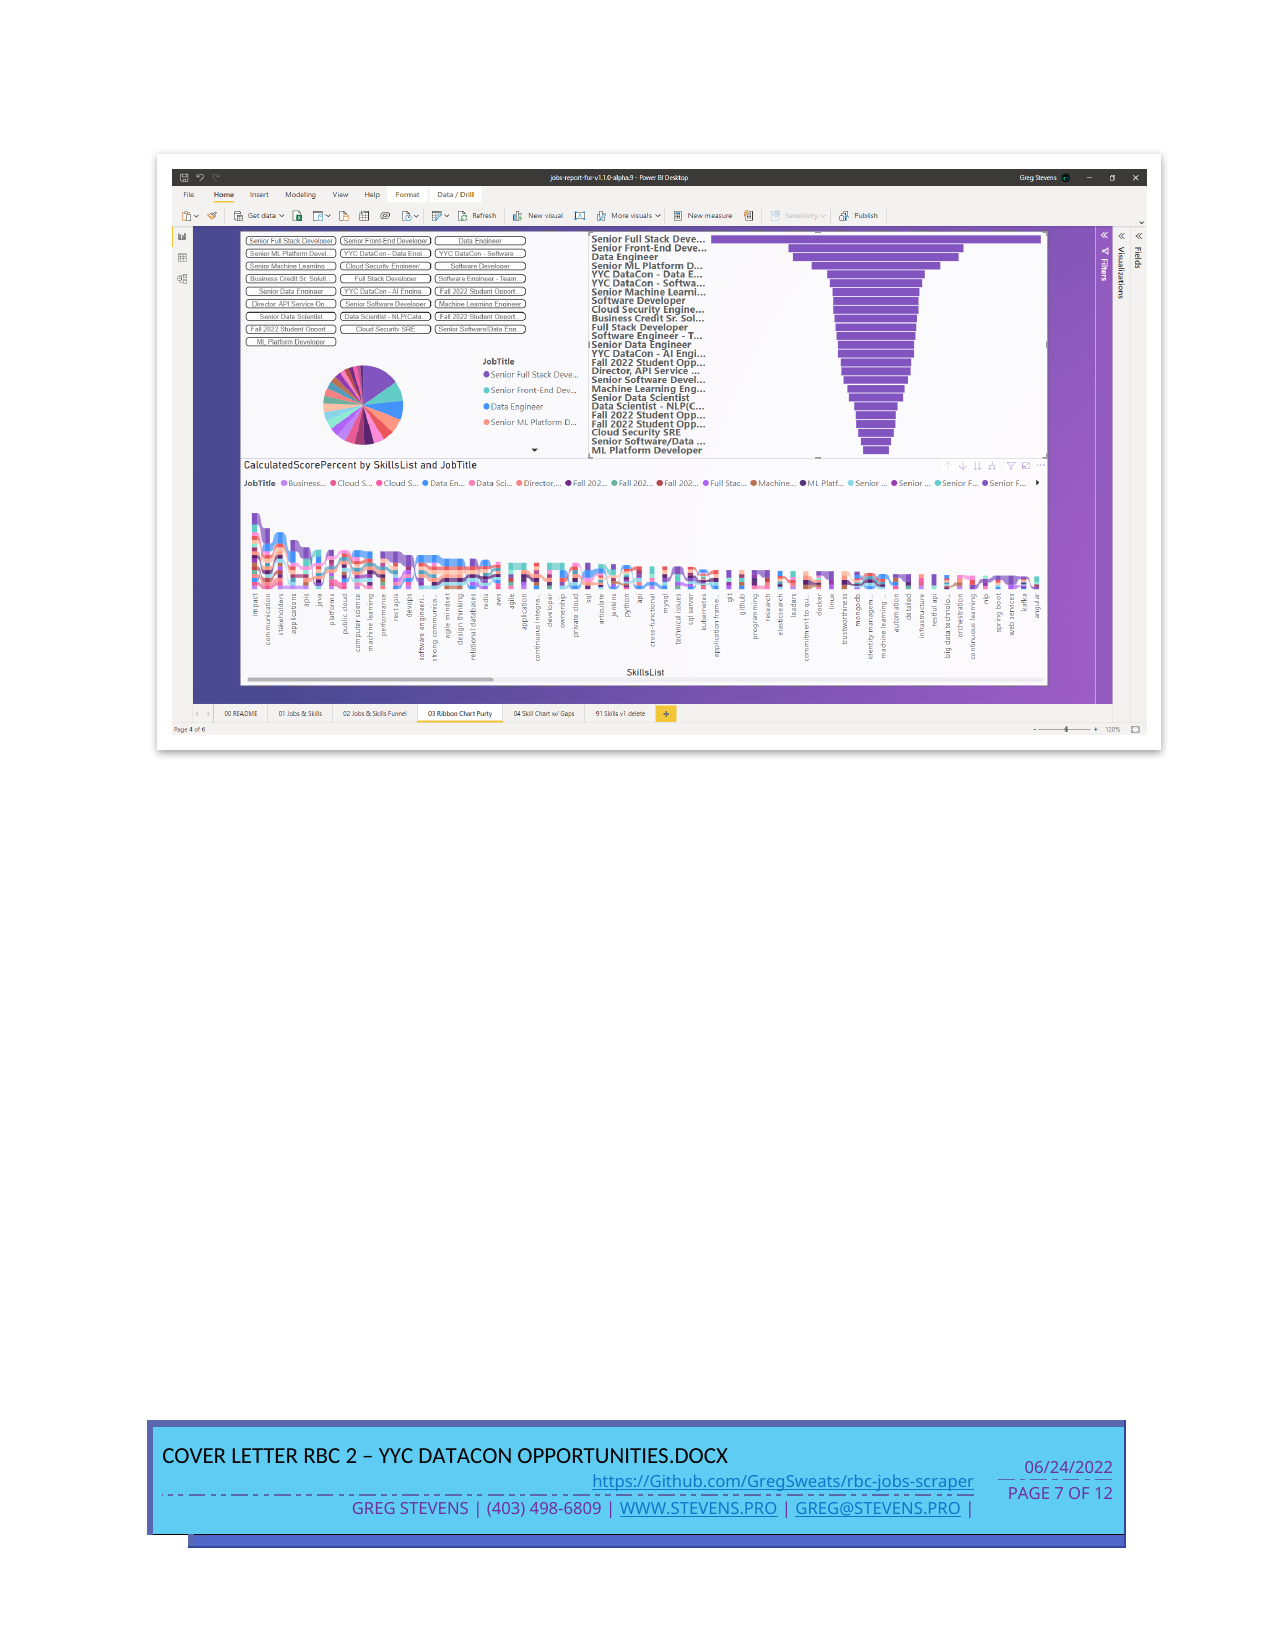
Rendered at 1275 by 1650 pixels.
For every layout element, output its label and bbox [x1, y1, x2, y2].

picture [172, 169, 1147, 735]
